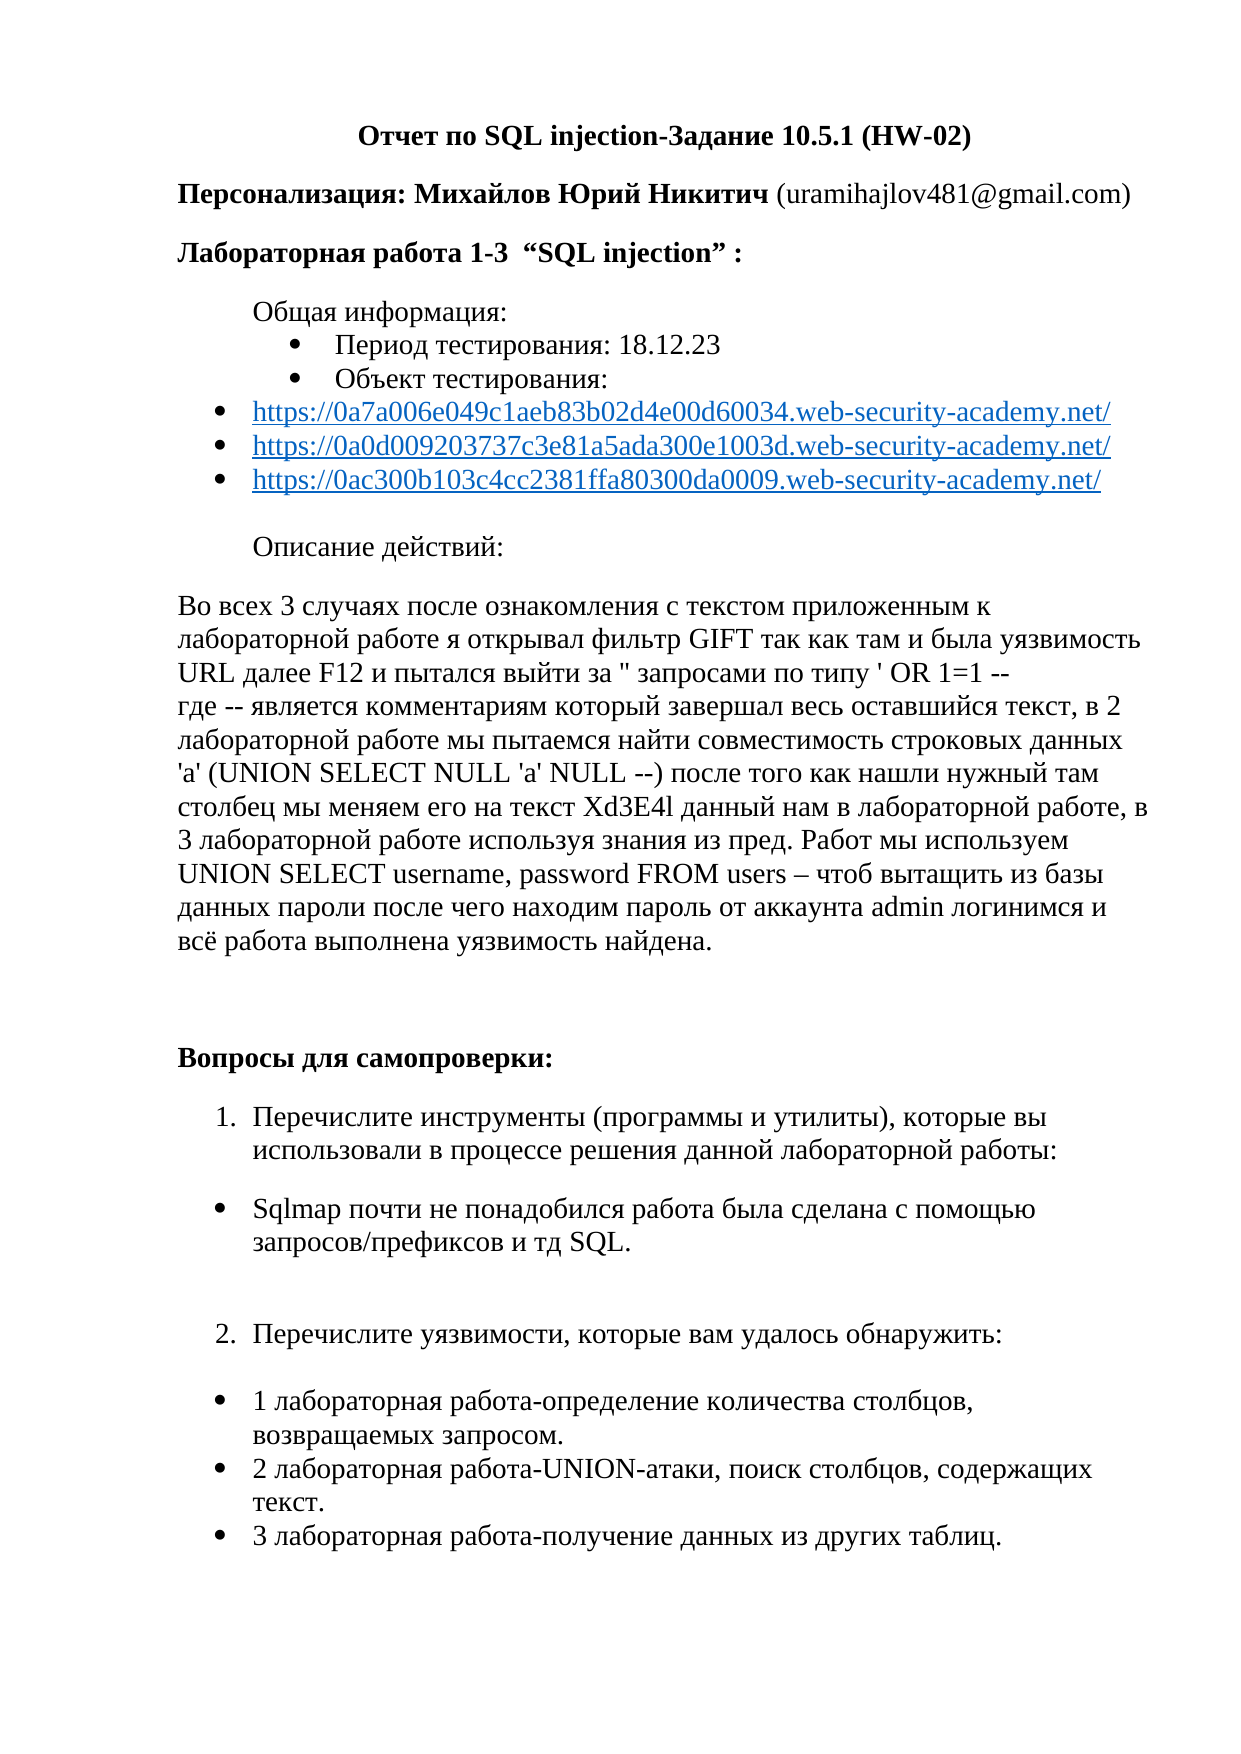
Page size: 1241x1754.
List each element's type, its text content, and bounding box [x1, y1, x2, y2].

text Лабораторная работа 1-3 “SQL injection” : [177, 235, 1152, 269]
list Перечислите инструменты (программы и утилиты), которые вы использовали в процессе решения данной лабораторной работы: [215, 1099, 1152, 1166]
text Персонализация: Михайлов Юрий Никитич (uramihajlov481@gmail.com) [177, 177, 1152, 210]
text Описание действий: [252, 529, 1152, 563]
list https://0a7a006e049c1aeb83b02d4e00d60034.web-security-academy.net/ [215, 394, 1152, 428]
list Перечислите уязвимости, которые вам удалось обнаружить: [215, 1316, 1152, 1350]
list 2 лабораторная работа-UNION-атаки, поиск столбцов, содержащих текст. [215, 1451, 1152, 1518]
text Вопросы для самопроверки: [177, 1040, 1152, 1074]
list https://0ac300b103c4cc2381ffa80300da0009.web-security-academy.net/ [215, 462, 1152, 496]
list 3 лабораторная работа-получение данных из других таблиц. [215, 1518, 1152, 1552]
list Объект тестирования: [290, 361, 1152, 394]
list 1 лабораторная работа-определение количества столбцов, возвращаемых запросом. [215, 1383, 1152, 1451]
text Во всех 3 случаях после ознакомления с текстом приложенным к лабораторной работе я открывал фильтр GIFT так как там и была уязвимость URL далее F12 и пытался выйти за '' запросами по типу ' OR 1=1 -- где -- является комментариям который завершал весь оставшийся текст, в 2 лабораторной работе мы пытаемся найти совместимость строковых данных 'a' (UNION SELECT NULL 'a' NULL --) после того как нашли нужный там столбец мы меняем его на текст Xd3E4l данный нам в лабораторной работе, в 3 лабораторной работе используя знания из пред. Работ мы используем UNION SELECT username, password FROM users – чтоб вытащить из базы данных пароли после чего находим пароль от аккаунта admin логинимся и всё работа выполнена уязвимость найдена. [177, 588, 1152, 957]
list Sqlmap почти не понадобился работа была сделана с помощью запросов/префиксов и тд SQL. [215, 1191, 1152, 1258]
text Отчет по SQL injection-Задание 10.5.1 (HW-02) [177, 118, 1152, 152]
list https://0a0d009203737c3e81a5ada300e1003d.web-security-academy.net/ [215, 428, 1152, 462]
list Период тестирования: 18.12.23 [290, 327, 1152, 361]
text Общая информация: [252, 294, 1152, 327]
